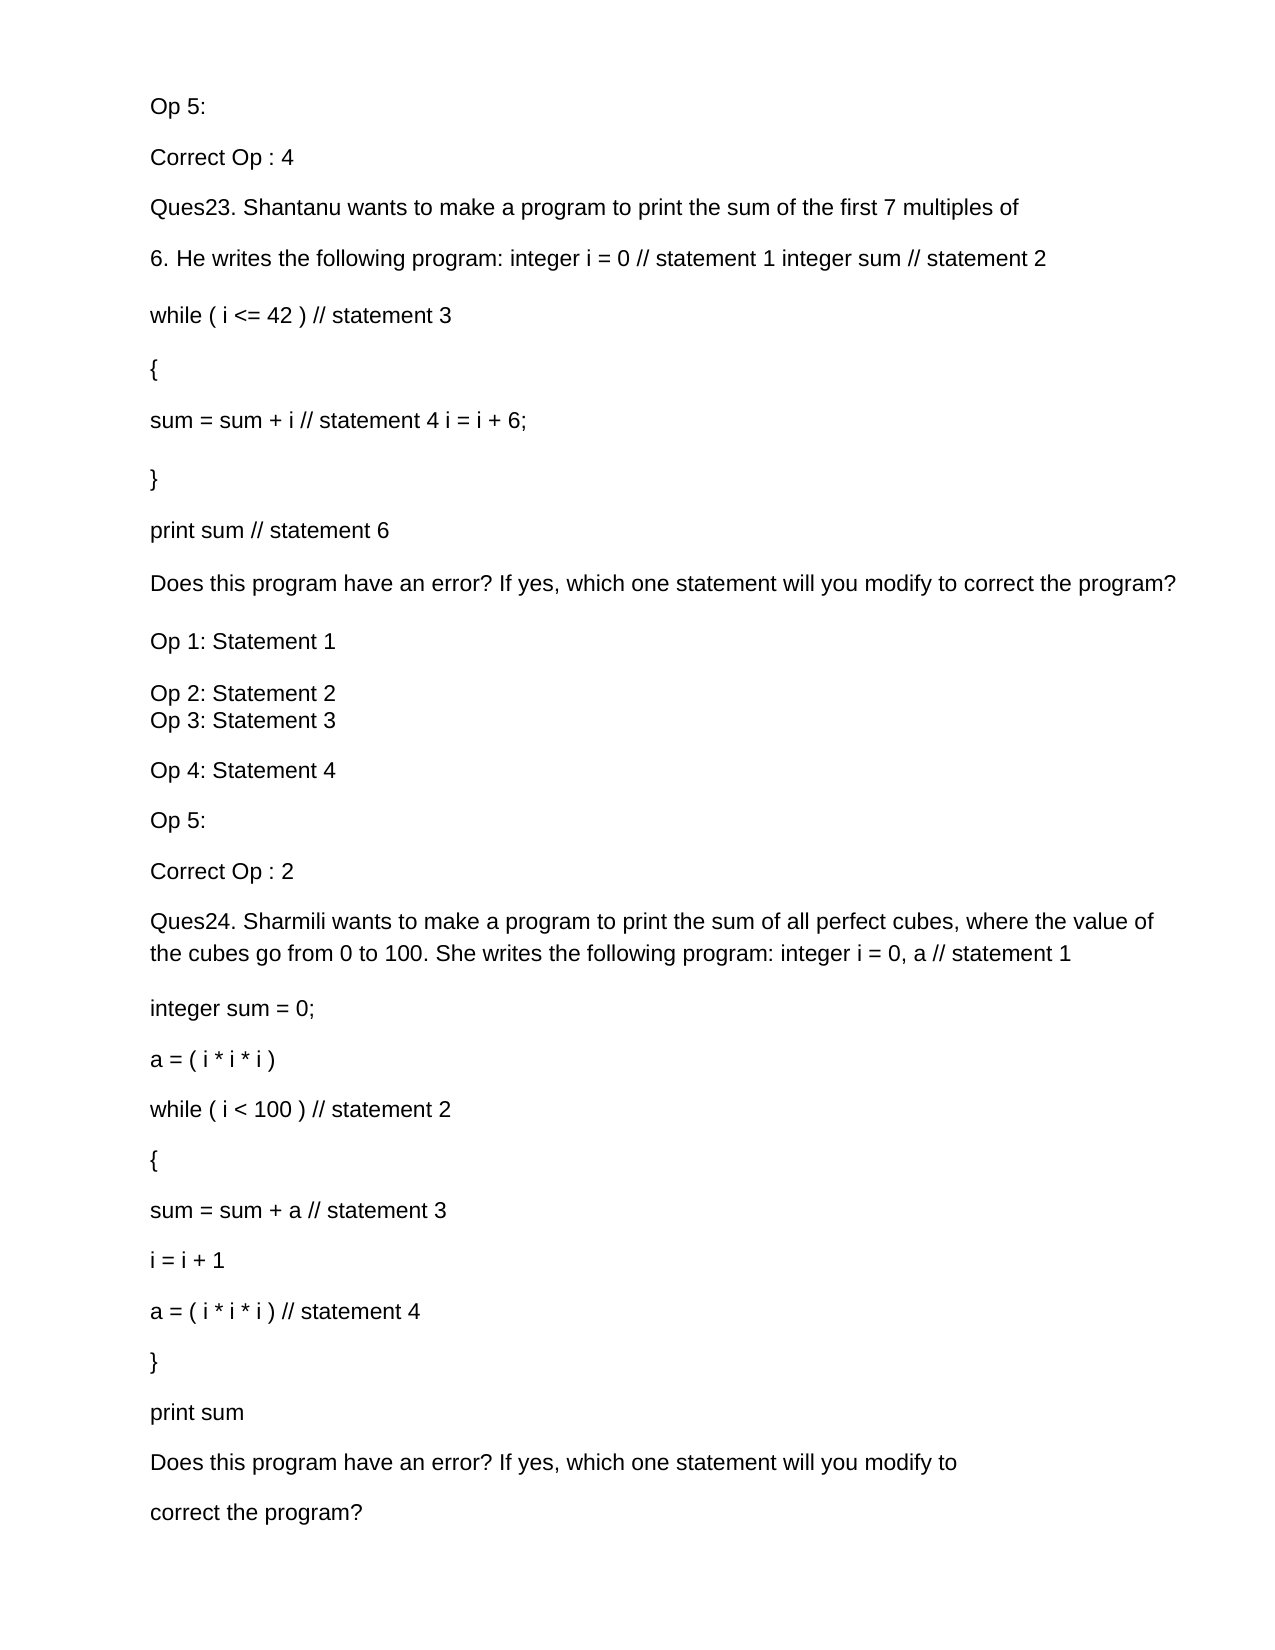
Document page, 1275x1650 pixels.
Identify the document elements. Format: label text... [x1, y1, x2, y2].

text i = i + 1 [150, 1247, 1184, 1273]
text a = ( i * i * i ) // statement 4 [150, 1298, 1184, 1324]
text } [150, 465, 1184, 491]
text while ( i <= 42 ) // statement 3 [150, 302, 1184, 328]
text Correct Op : 2 [150, 858, 1184, 884]
text Ques23. Shantanu wants to make a program to print the sum of the first 7 multiples of [150, 194, 1184, 221]
text sum = sum + a // statement 3 [150, 1197, 1184, 1223]
text print sum [150, 1398, 1184, 1425]
text { [150, 1146, 1184, 1173]
text Does this program have an error? If yes, which one statement will you modify to correct the program? [150, 570, 1184, 597]
text Op 5: [150, 93, 1184, 120]
list He writes the following program: integer i = 0 // statement 1 integer sum // statement 2 [150, 244, 1184, 271]
text Op 1: Statement 1 [150, 628, 1184, 654]
text Correct Op : 4 [150, 144, 1184, 170]
text Does this program have an error? If yes, which one statement will you modify to [150, 1449, 1184, 1475]
text Op 5: [150, 807, 1184, 834]
text integer sum = 0; [150, 995, 1184, 1021]
text a = ( i * i * i ) [150, 1046, 1184, 1072]
text } [150, 1348, 1184, 1374]
text { [150, 355, 1184, 381]
text sum = sum + i // statement 4 i = i + 6; [150, 407, 1184, 434]
text Op 2: Statement 2 [150, 680, 1184, 707]
text Op 3: Statement 3 [150, 707, 1184, 733]
text Op 4: Statement 4 [150, 757, 1184, 783]
text while ( i < 100 ) // statement 2 [150, 1096, 1184, 1122]
text correct the program? [150, 1499, 1184, 1526]
text print sum // statement 6 [150, 517, 1184, 544]
text Ques24. Sharmili wants to make a program to print the sum of all perfect cubes, where the value of the cubes go from 0 to 100. She writes the following program: integer i = 0, a // statement 1 [150, 908, 1184, 966]
